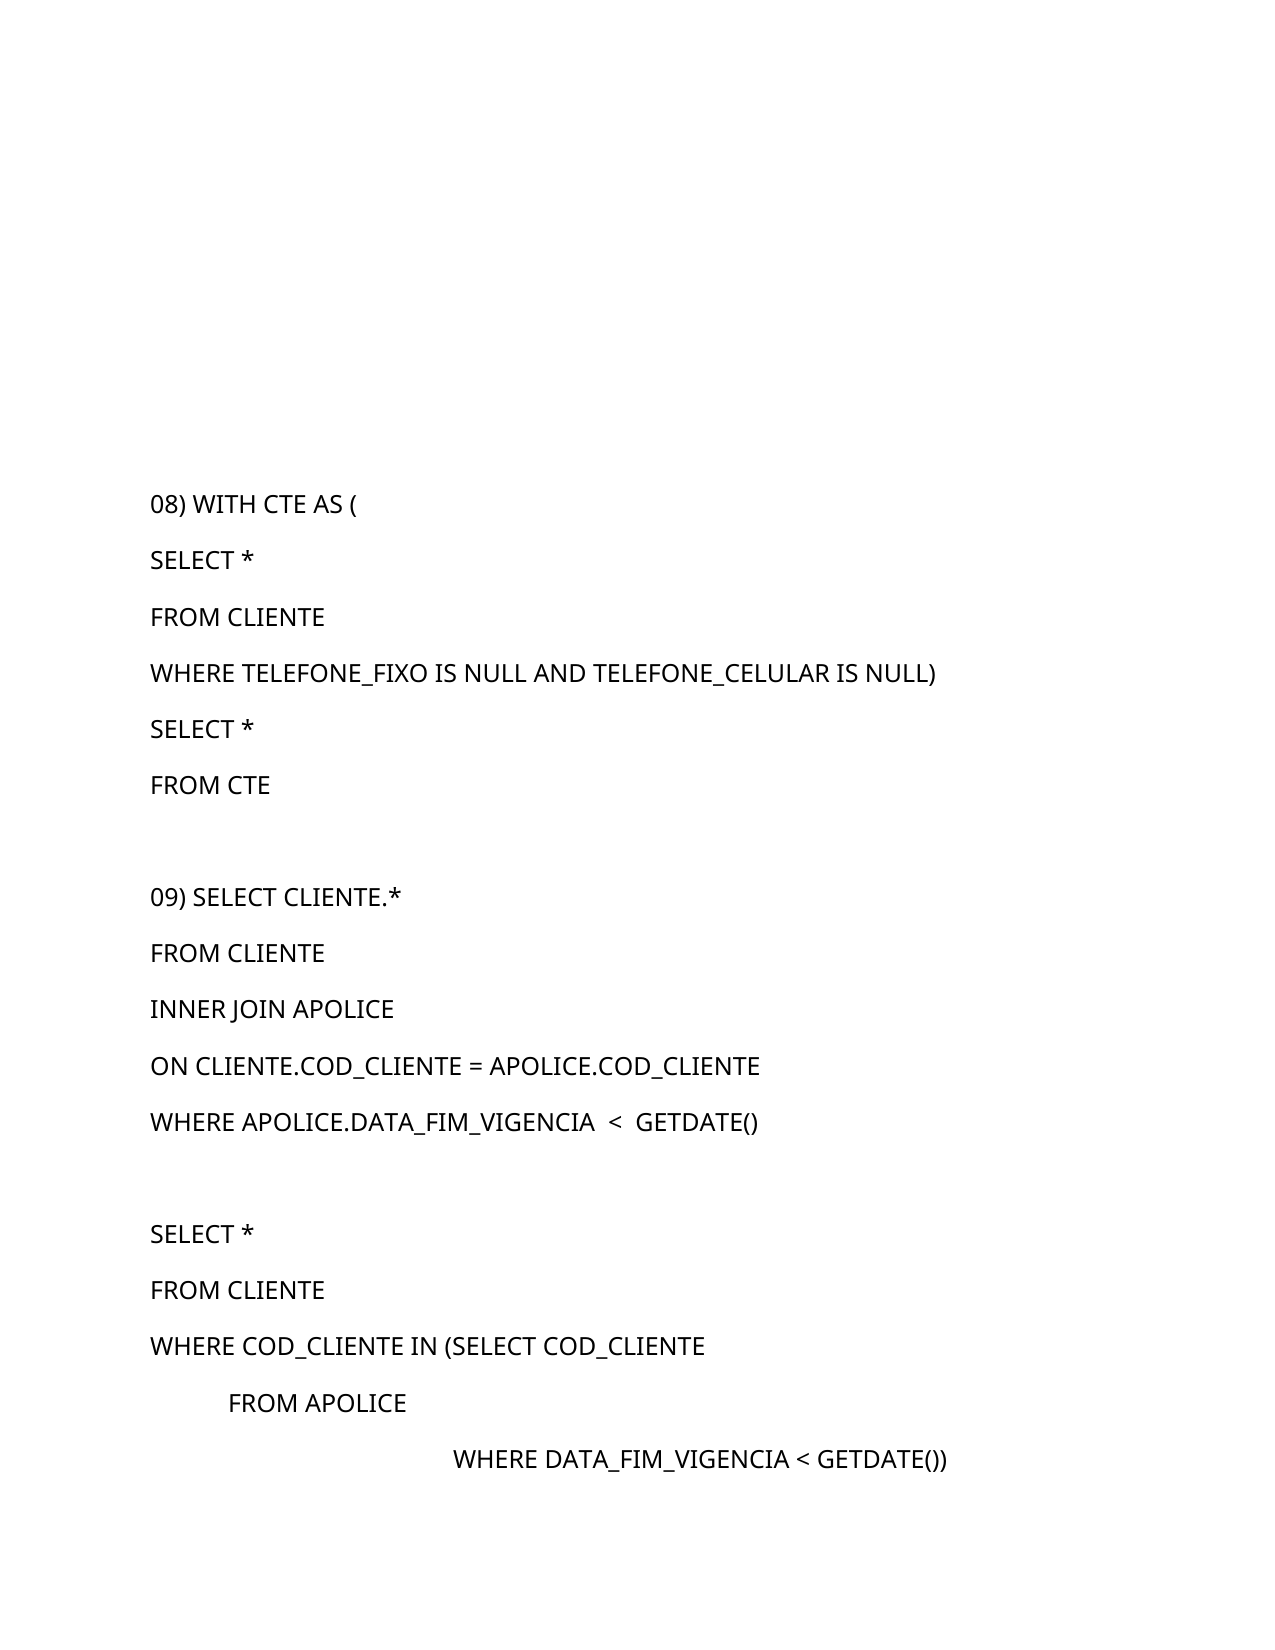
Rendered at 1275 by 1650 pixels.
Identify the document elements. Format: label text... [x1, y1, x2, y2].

text WHERE APOLICE.DATA_FIM_VIGENCIA < GETDATE() [150, 1104, 1125, 1138]
text SELECT * [150, 711, 1125, 746]
text WHERE COD_CLIENTE IN (SELECT COD_CLIENTE [150, 1329, 1125, 1363]
text WHERE TELEFONE_FIXO IS NULL AND TELEFONE_CELULAR IS NULL) [150, 655, 1125, 689]
text INNER JOIN APOLICE [150, 992, 1125, 1026]
text FROM CTE [150, 768, 1125, 802]
text FROM APOLICE [150, 1385, 1125, 1419]
text FROM CLIENTE [150, 599, 1125, 633]
text WHERE DATA_FIM_VIGENCIA < GETDATE()) [375, 1441, 1125, 1475]
text ON CLIENTE.COD_CLIENTE = APOLICE.COD_CLIENTE [150, 1048, 1125, 1082]
text 09) SELECT CLIENTE.* [150, 880, 1125, 914]
text 08) WITH CTE AS ( [150, 487, 1125, 521]
text FROM CLIENTE [150, 936, 1125, 970]
text SELECT * [150, 543, 1125, 577]
text FROM CLIENTE [150, 1273, 1125, 1307]
text SELECT * [150, 1217, 1125, 1251]
